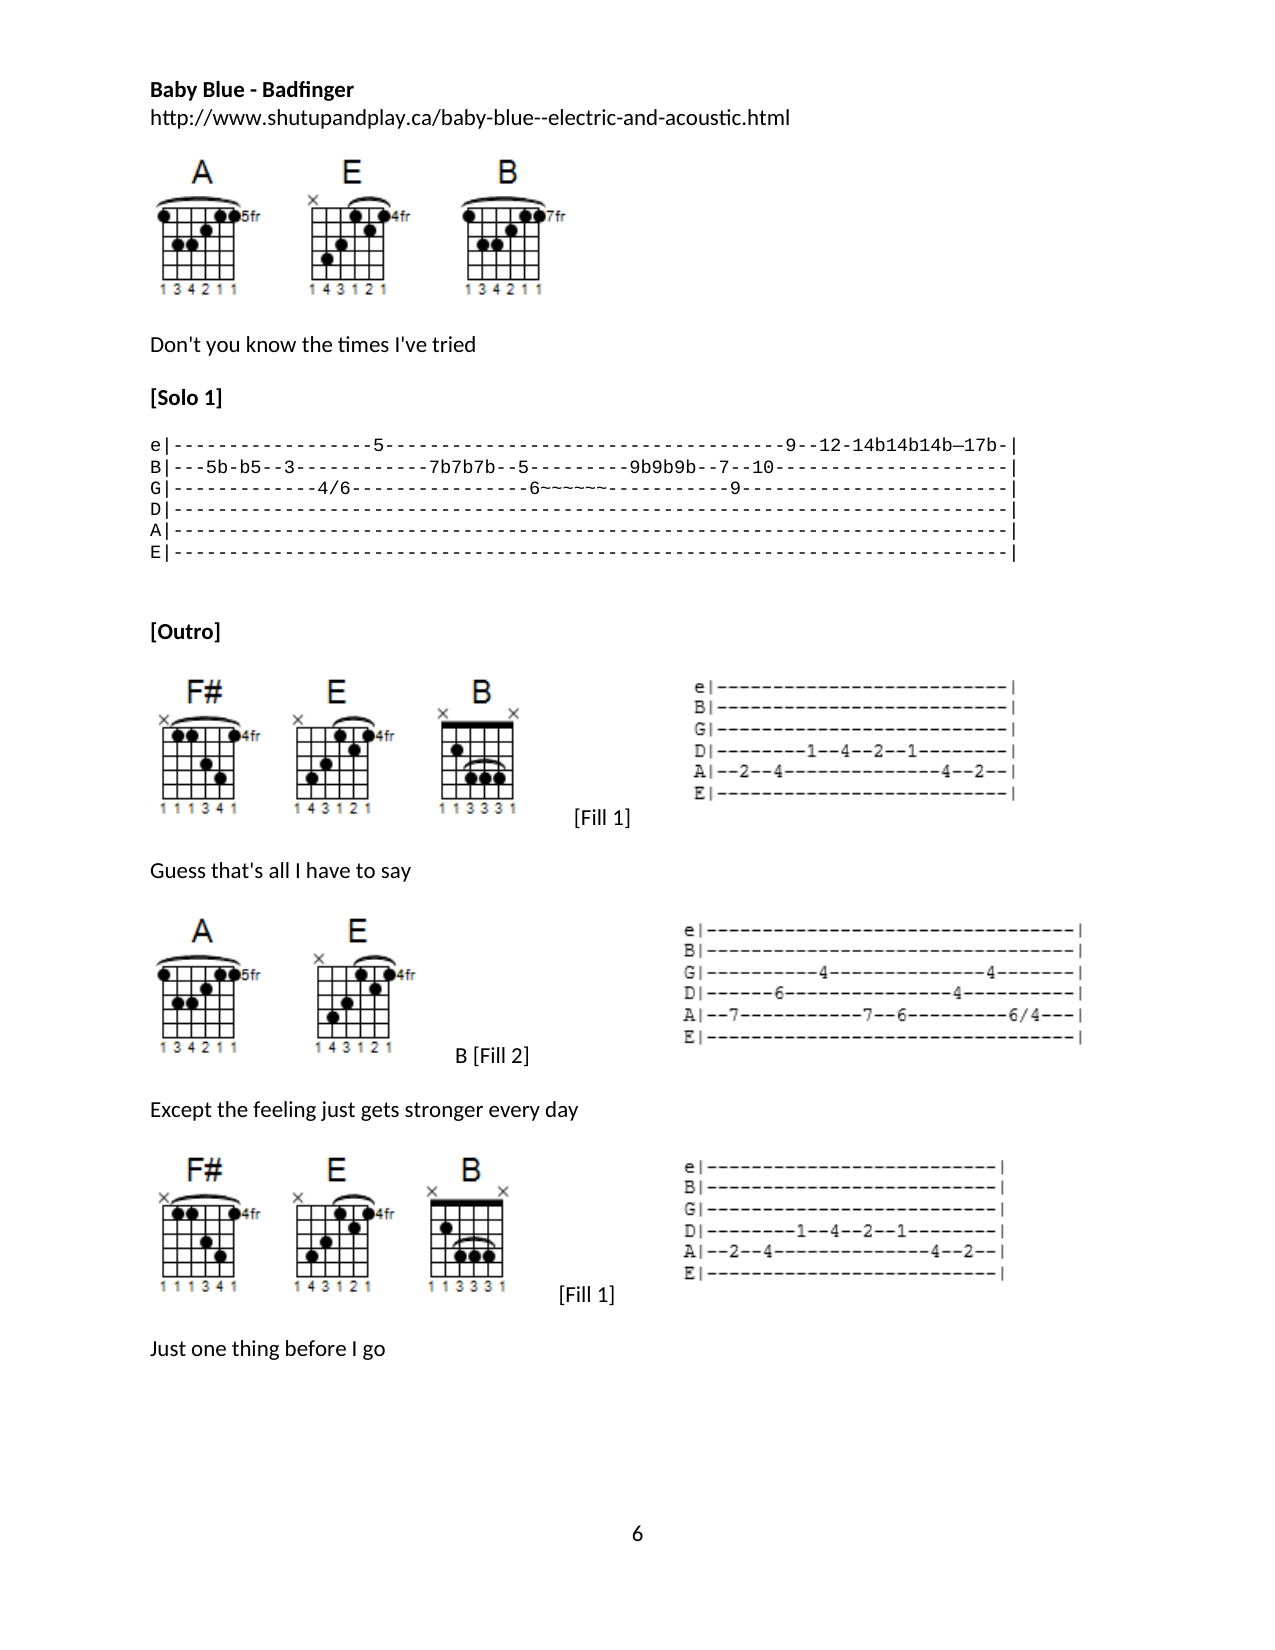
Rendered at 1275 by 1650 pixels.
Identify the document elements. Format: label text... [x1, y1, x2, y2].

picture [300, 150, 435, 306]
picture [150, 908, 285, 1064]
text E|---------------------------------------------------------------------------| [150, 542, 1125, 564]
text [Solo 1] [150, 383, 1125, 411]
text [Outro] [150, 617, 1125, 645]
text B|---5b-b5--3------------7b7b7b--5---------9b9b9b--7--10---------------------| [150, 457, 1125, 479]
picture [150, 669, 419, 825]
picture [686, 668, 1027, 808]
text Just one thing before I go [150, 1334, 1125, 1362]
text Except the feeling just gets stronger every day [150, 1095, 1125, 1123]
picture [150, 150, 285, 306]
picture [429, 669, 564, 825]
text D|---------------------------------------------------------------------------| [150, 500, 1125, 521]
text Guess that's all I have to say [150, 856, 1125, 884]
picture [455, 150, 590, 306]
text A|---------------------------------------------------------------------------| [150, 521, 1125, 542]
picture [675, 1148, 1019, 1288]
picture [670, 909, 1097, 1059]
picture [305, 908, 440, 1064]
text e|------------------5------------------------------------9--12-14b14b14b—17b-| [150, 436, 1125, 457]
picture [150, 1147, 554, 1303]
text G|-------------4/6----------------6~~~~~~-----------9------------------------| [150, 479, 1125, 500]
text Don't you know the times I've tried [150, 330, 1125, 358]
